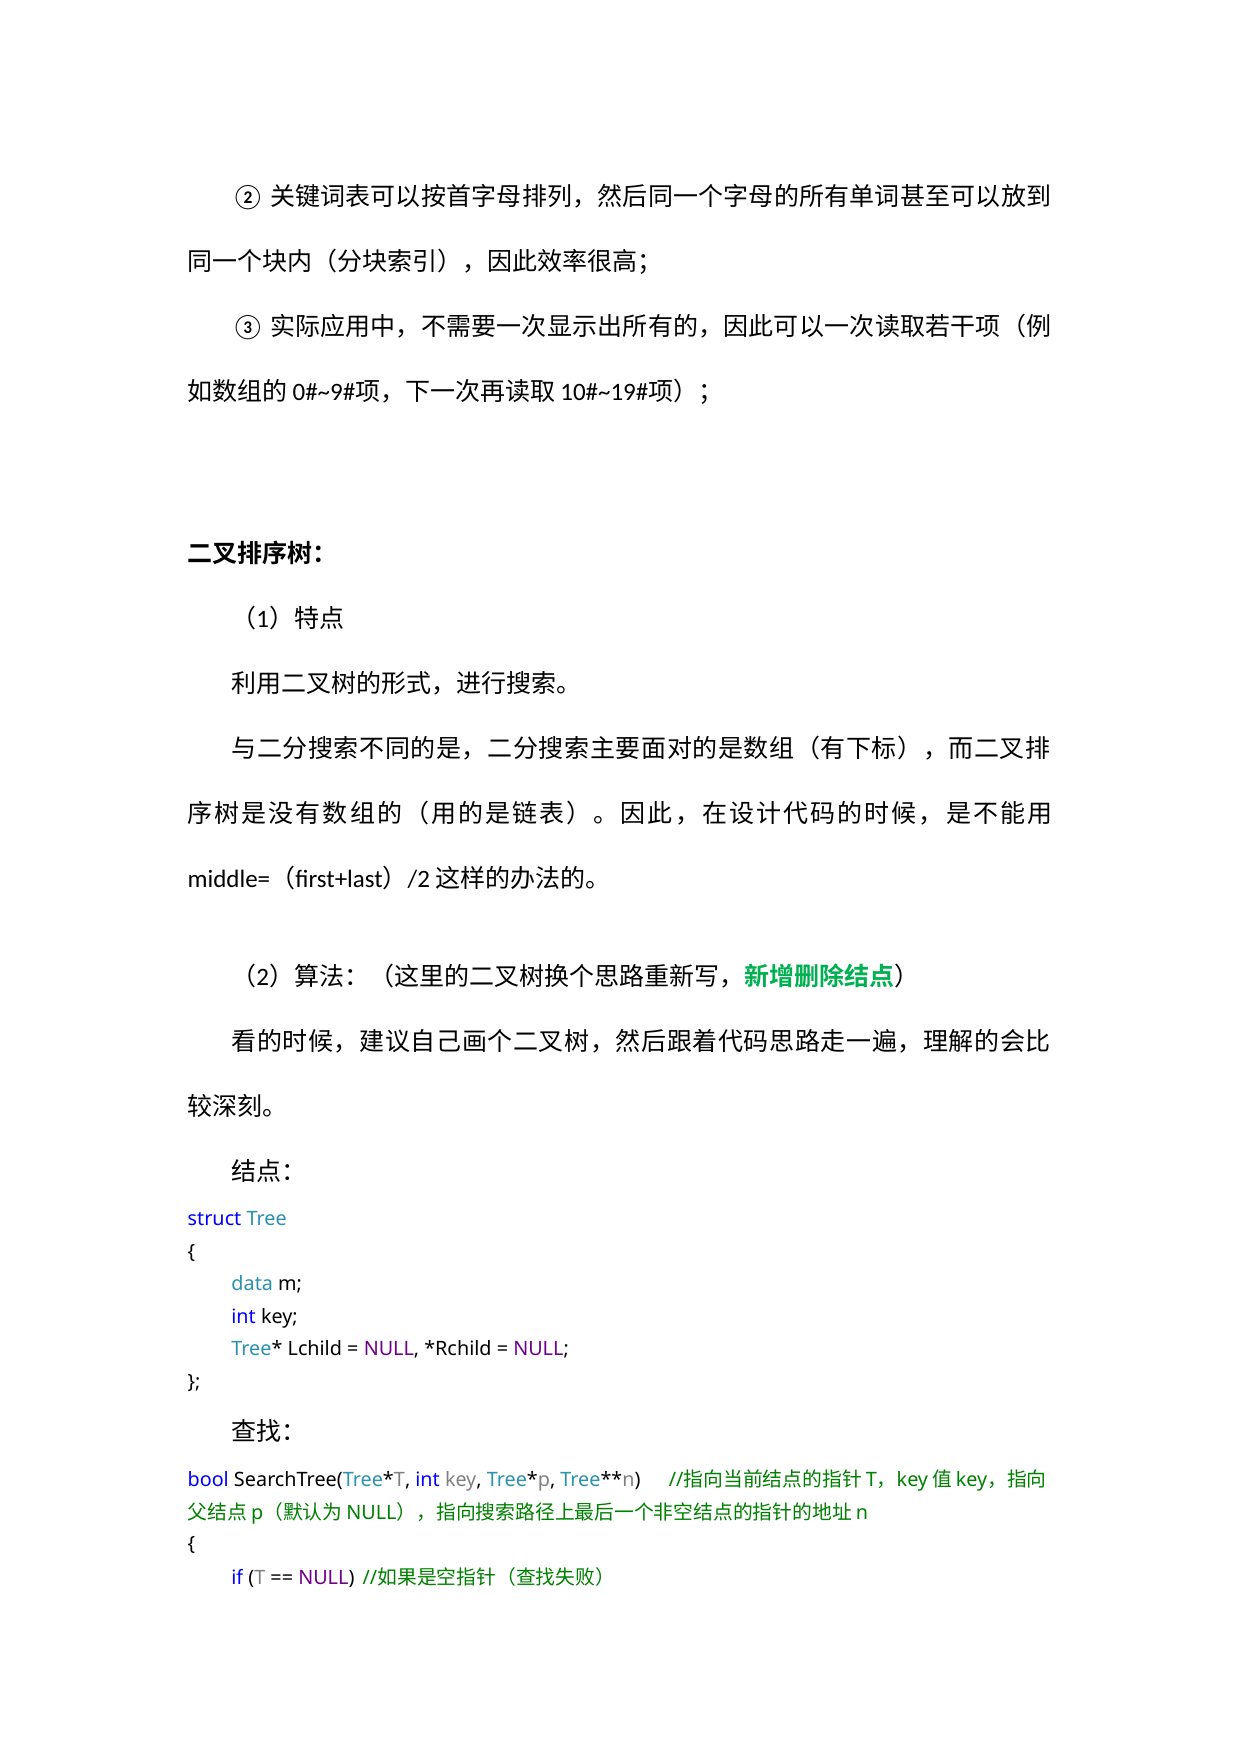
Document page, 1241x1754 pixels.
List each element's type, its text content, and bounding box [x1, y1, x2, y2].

text { [187, 1234, 1053, 1267]
list }; [187, 1364, 1053, 1397]
text data m; [187, 1267, 1053, 1299]
list 二叉排序树： [187, 519, 1053, 584]
list 看的时候，建议自己画个二叉树，然后跟着代码思路走一遍，理解的会比较深刻。 [187, 1007, 1053, 1137]
text Tree* Lchild = NULL, *Rchild = NULL; [187, 1332, 1053, 1364]
list 结点： [187, 1137, 1053, 1202]
list 与二分搜索不同的是，二分搜索主要面对的是数组（有下标），而二叉排序树是没有数组的（用的是链表）。因此，在设计代码的时候，是不能用middle=（first+last）/2这样的办法的。 [187, 714, 1053, 909]
text { [187, 1527, 1053, 1559]
list 利用二叉树的形式，进行搜索。 [187, 649, 1053, 714]
text if (T == NULL) //如果是空指针（查找失败） [187, 1559, 1053, 1592]
text struct Tree [187, 1202, 1053, 1234]
list （2）算法：（这里的二叉树换个思路重新写，新增删除结点） [187, 942, 1053, 1007]
list （1）特点 [187, 584, 1053, 649]
list ③实际应用中，不需要一次显示出所有的，因此可以一次读取若干项（例如数组的0#~9#项，下一次再读取10#~19#项）； [187, 292, 1053, 422]
text bool SearchTree(Tree*T, int key, Tree*p, Tree**n) //指向当前结点的指针T，key值key，指向父结点p（默认为NULL），指向搜索路径上最后一个非空结点的指针的地址n [187, 1462, 1053, 1527]
text int key; [187, 1299, 1053, 1332]
list ②关键词表可以按首字母排列，然后同一个字母的所有单词甚至可以放到同一个块内（分块索引），因此效率很高； [187, 162, 1053, 292]
list 查找： [187, 1397, 1053, 1462]
